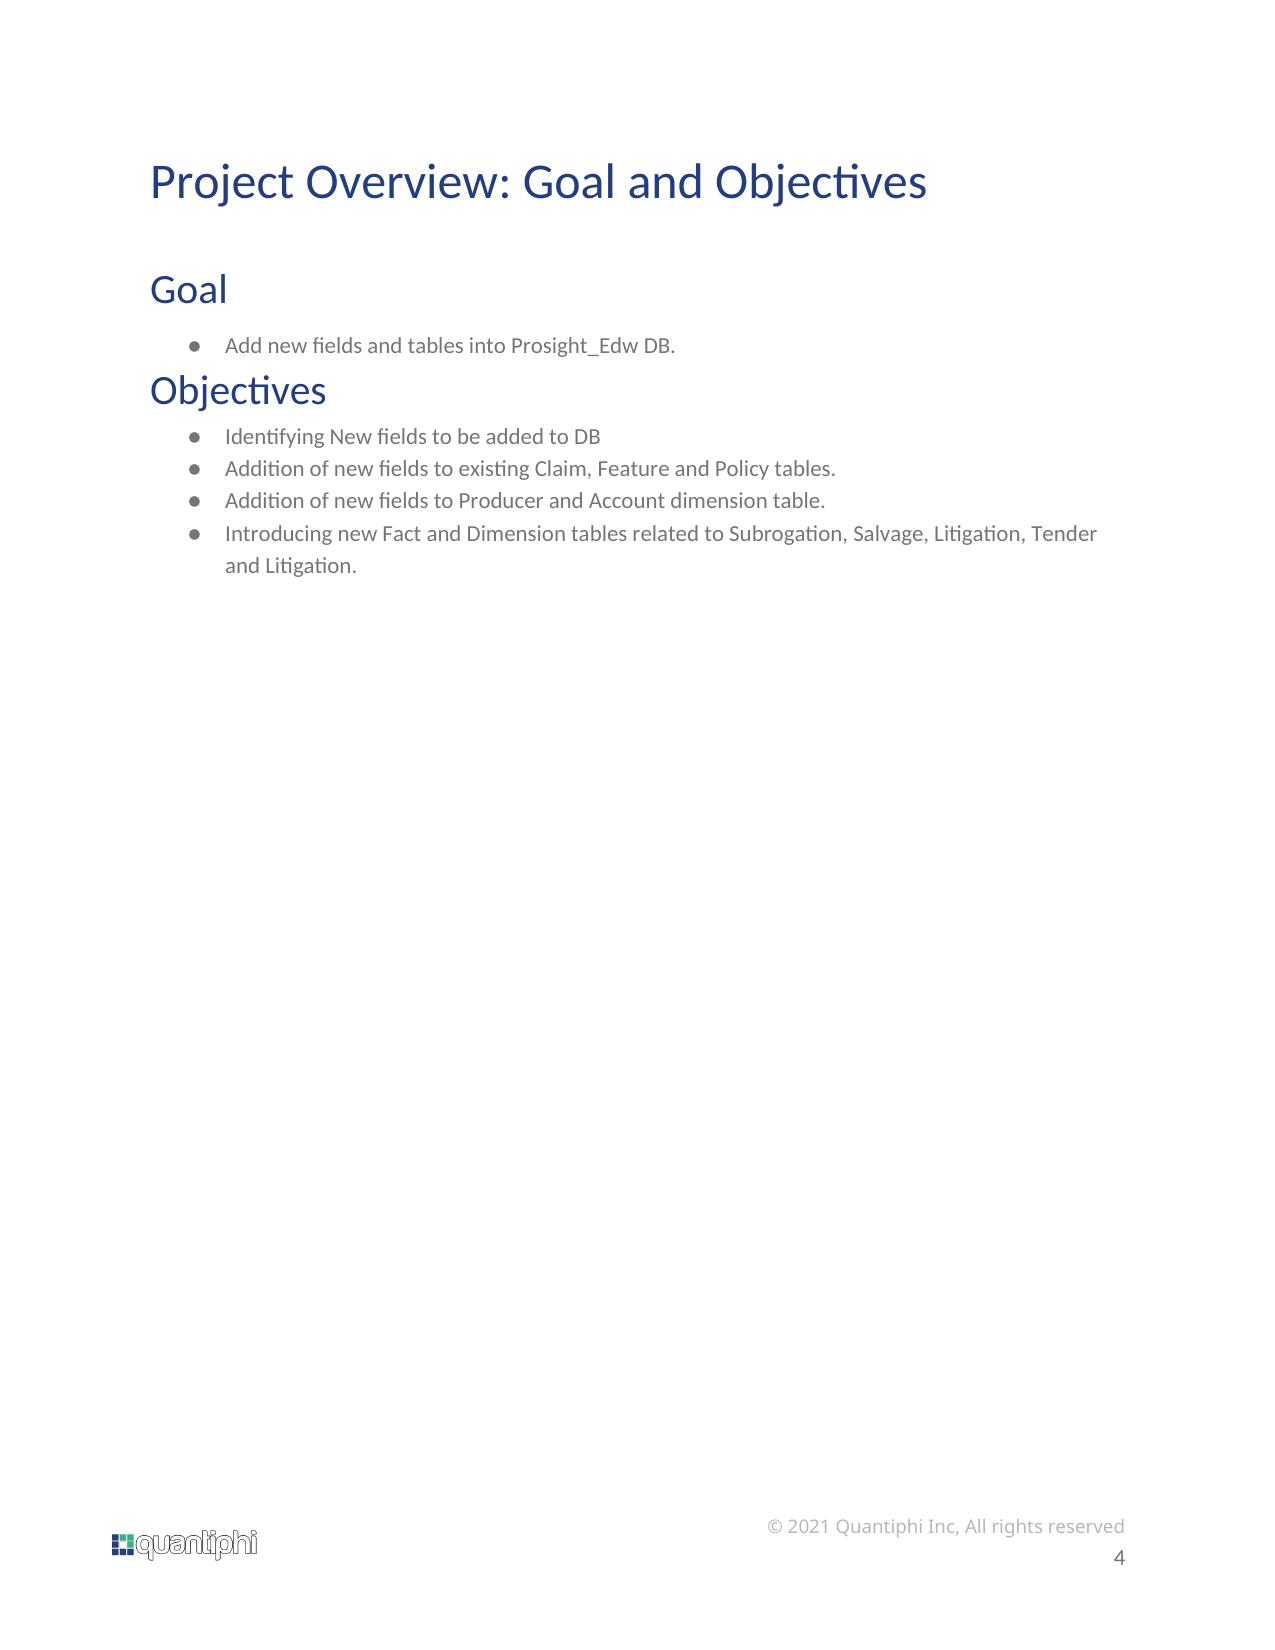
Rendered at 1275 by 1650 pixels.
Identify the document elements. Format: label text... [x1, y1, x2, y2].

subtitle Goal [150, 263, 1125, 313]
list Addition of new fields to Producer and Account dimension table. [187, 487, 1125, 514]
subtitle Project Overview: Goal and Objectives [150, 150, 1125, 211]
list Identifying New fields to be added to DB [187, 422, 1125, 450]
list Add new fields and tables into Prosight_Edw DB. [187, 332, 1125, 359]
list Addition of new fields to existing Claim, Feature and Policy tables. [187, 454, 1125, 482]
subtitle Objectives [150, 364, 1125, 414]
picture [109, 1521, 259, 1567]
list Introducing new Fact and Dimension tables related to Subrogation, Salvage, Litigation, Tender and Litigation. [187, 519, 1125, 579]
